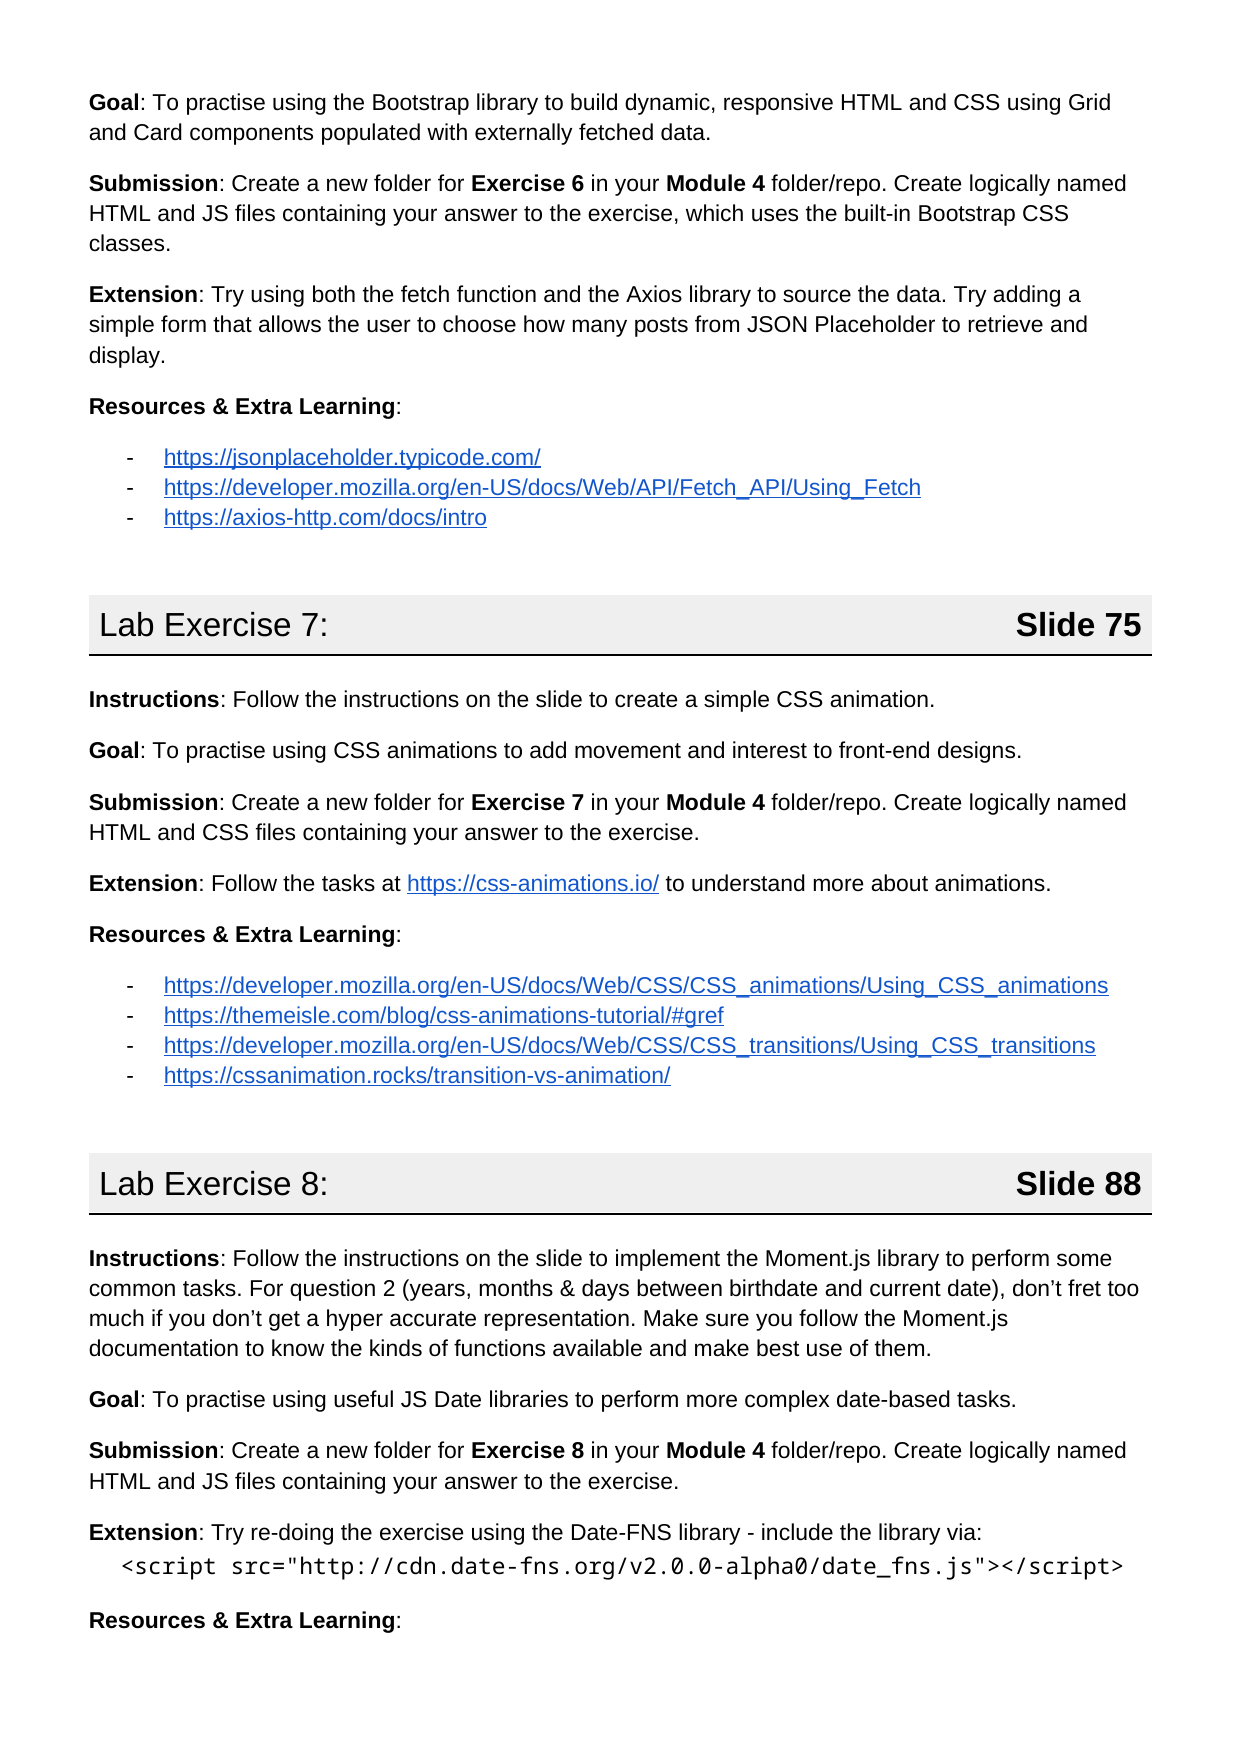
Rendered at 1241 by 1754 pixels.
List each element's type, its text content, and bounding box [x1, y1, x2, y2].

text Extension: Try re-doing the exercise using the Date-FNS library - include the library via: <script src="http://cdn.date-fns.org/v2.0.0-alpha0/date_fns.js"></script> [88, 1519, 1152, 1581]
text Goal: To practise using CSS animations to add movement and interest to front-end designs. [88, 737, 1152, 764]
text Extension: Follow the tasks at https://css-animations.io/ to understand more about animations. [88, 870, 1152, 896]
list https://axios-http.com/docs/intro [126, 504, 1152, 531]
text Submission: Create a new folder for Exercise 6 in your Module 4 folder/repo. Create logically named HTML and JS files containing your answer to the exercise, which uses the built-in Bootstrap CSS classes. [88, 170, 1152, 257]
text Extension: Try using both the fetch function and the Axios library to source the data. Try adding a simple form that allows the user to choose how many posts from JSON Placeholder to retrieve and display. [88, 281, 1152, 368]
text Resources & Extra Learning: [88, 1607, 1152, 1633]
text Submission: Create a new folder for Exercise 8 in your Module 4 folder/repo. Create logically named HTML and JS files containing your answer to the exercise. [88, 1437, 1152, 1494]
text Goal: To practise using the Bootstrap library to build dynamic, responsive HTML and CSS using Grid and Card components populated with externally fetched data. [88, 88, 1152, 145]
list https://developer.mozilla.org/en-US/docs/Web/API/Fetch_API/Using_Fetch [126, 474, 1152, 500]
text Submission: Create a new folder for Exercise 7 in your Module 4 folder/repo. Create logically named HTML and CSS files containing your answer to the exercise. [88, 788, 1152, 845]
list https://developer.mozilla.org/en-US/docs/Web/CSS/CSS_transitions/Using_CSS_transitions [126, 1032, 1152, 1059]
text Resources & Extra Learning: [88, 393, 1152, 419]
list https://developer.mozilla.org/en-US/docs/Web/CSS/CSS_animations/Using_CSS_animations [126, 972, 1152, 998]
text Resources & Extra Learning: [88, 921, 1152, 947]
list https://jsonplaceholder.typicode.com/ [126, 444, 1152, 470]
list https://cssanimation.rocks/transition-vs-animation/ [126, 1062, 1152, 1089]
list https://themeisle.com/blog/css-animations-tutorial/#gref [126, 1002, 1152, 1028]
text Goal: To practise using useful JS Date libraries to perform more complex date-based tasks. [88, 1386, 1152, 1413]
text Instructions: Follow the instructions on the slide to create a simple CSS animation. [88, 686, 1152, 713]
text Instructions: Follow the instructions on the slide to implement the Moment.js library to perform some common tasks. For question 2 (years, months & days between birthdate and current date), don’t fret too much if you don’t get a hyper accurate representation. Make sure you follow the Moment.js documentation to know the kinds of functions available and make best use of them. [88, 1245, 1152, 1362]
